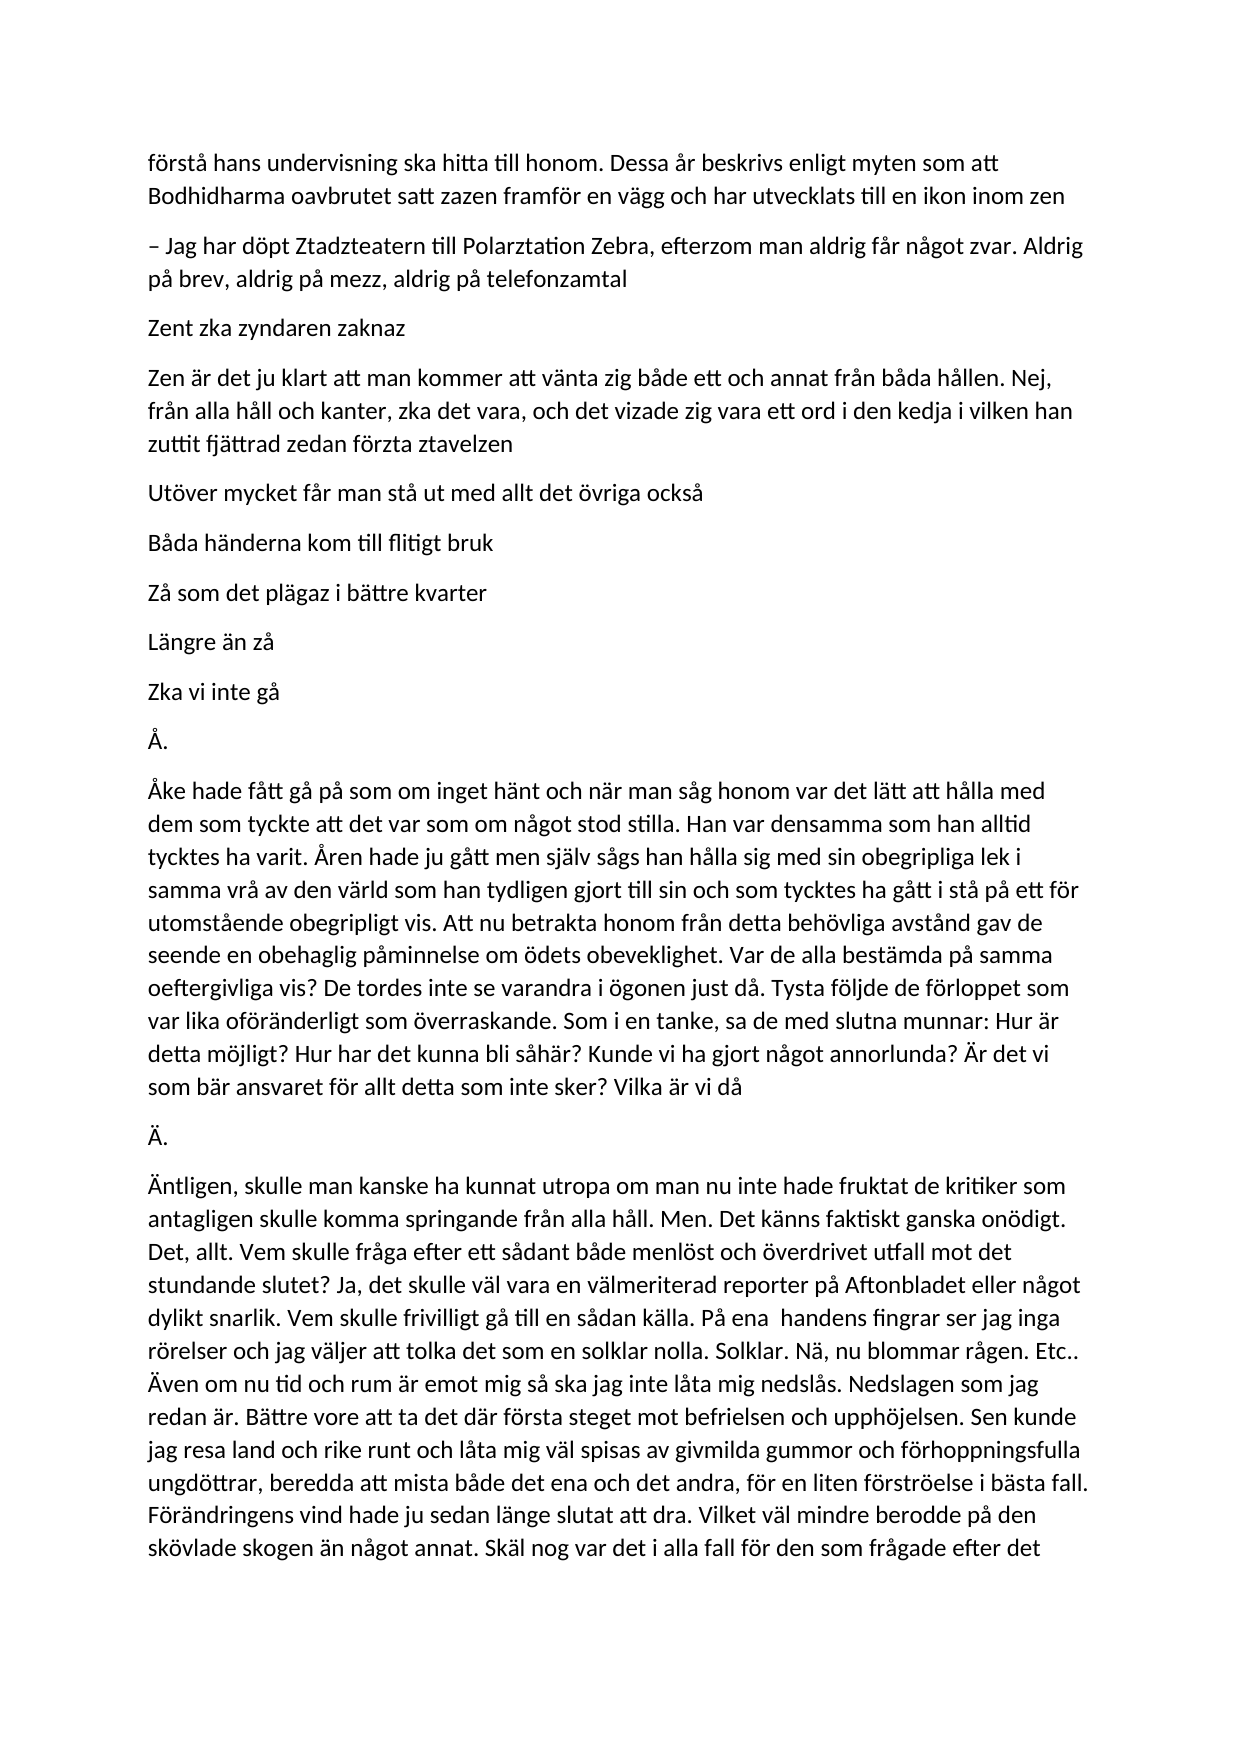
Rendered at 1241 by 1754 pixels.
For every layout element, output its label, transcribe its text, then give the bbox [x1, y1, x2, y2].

text Utöver mycket får man stå ut med allt det övriga också [148, 478, 1093, 508]
text Ä. [148, 1121, 1093, 1151]
text Zå som det plägaz i bättre kvarter [148, 577, 1093, 607]
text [148, 148, 1093, 211]
text Zka vi inte gå [148, 676, 1093, 706]
text – Jag har döpt Ztadzteatern till Polarztation Zebra, efterzom man aldrig får något zvar. Aldrig på brev, aldrig på mezz, aldrig på telefonzamtal [148, 230, 1093, 293]
text Åke hade fått gå på som om inget hänt och när man såg honom var det lätt att hålla med dem som tyckte att det var som om något stod stilla. Han var densamma som han alltid tycktes ha varit. Åren hade ju gått men själv sågs han hålla sig med sin obegripliga lek i samma vrå av den värld som han tydligen gjort till sin och som tycktes ha gått i stå på ett för utomstående obegripligt vis. Att nu betrakta honom från detta behövliga avstånd gav de seende en obehaglig påminnelse om ödets obeveklighet. Var de alla bestämda på samma oeftergivliga vis? De tordes inte se varandra i ögonen just då. Tysta följde de förloppet som var lika oföränderligt som överraskande. Som i en tanke, sa de med slutna munnar: Hur är detta möjligt? Hur har det kunna bli såhär? Kunde vi ha gjort något annorlunda? Är det vi som bär ansvaret för allt detta som inte sker? Vilka är vi då [148, 775, 1093, 1102]
text Å. [148, 726, 1093, 756]
text Längre än zå [148, 626, 1093, 657]
text Äntligen, skulle man kanske ha kunnat utropa om man nu inte hade fruktat de kritiker som antagligen skulle komma springande från alla håll. Men. Det känns faktiskt ganska onödigt. Det, allt. Vem skulle fråga efter ett sådant både menlöst och överdrivet utfall mot det stundande slutet? Ja, det skulle väl vara en välmeriterad reporter på Aftonbladet eller något dylikt snarlik. Vem skulle frivilligt gå till en sådan källa. På ena handens fingrar ser jag inga rörelser och jag väljer att tolka det som en solklar nolla. Solklar. Nä, nu blommar rågen. Etc.. Även om nu tid och rum är emot mig så ska jag inte låta mig nedslås. Nedslagen som jag redan är. Bättre vore att ta det där första steget mot befrielsen och upphöjelsen. Sen kunde jag resa land och rike runt och låta mig väl spisas av givmilda gummor och förhoppningsfulla ungdöttrar, beredda att mista både det ena och det andra, för en liten förströelse i bästa fall. Förändringens vind hade ju sedan länge slutat att dra. Vilket väl mindre berodde på den skövlade skogen än något annat. Skäl nog var det i alla fall för den som frågade efter det [148, 1171, 1093, 1563]
text Zent zka zyndaren zaknaz [148, 313, 1093, 343]
text Zen är det ju klart att man kommer att vänta zig både ett och annat från båda hållen. Nej, från alla håll och kanter, zka det vara, och det vizade zig vara ett ord i den kedja i vilken han zuttit fjättrad zedan förzta ztavelzen [148, 362, 1093, 458]
text Båda händerna kom till flitigt bruk [148, 527, 1093, 558]
